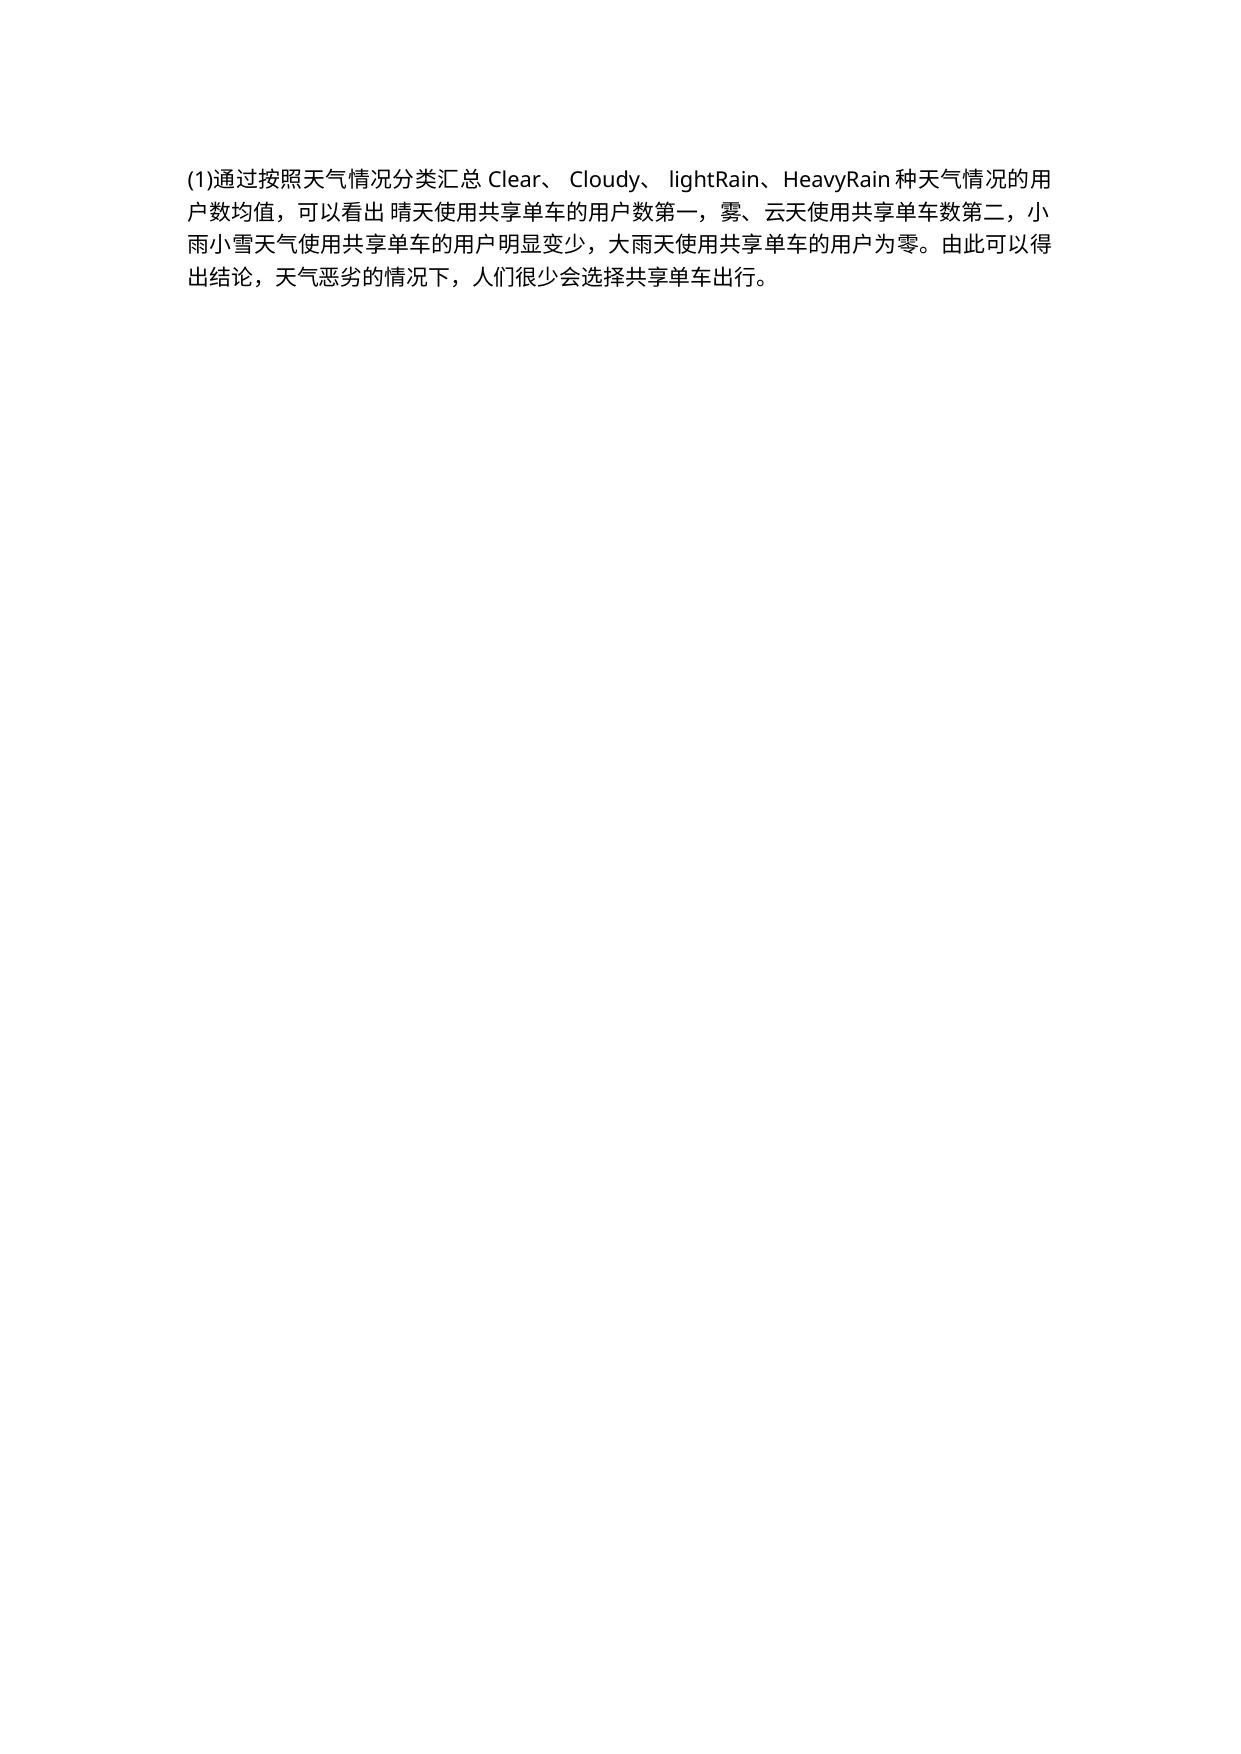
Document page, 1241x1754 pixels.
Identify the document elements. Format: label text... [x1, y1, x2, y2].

text (1)通过按照天气情况分类汇总Clear、 Cloudy、 lightRain、HeavyRain种天气情况的用户数均值，可以看出 晴天使用共享单车的用户数第一，雾、云天使用共享单车数第二，小雨小雪天气使用共享单车的用户明显变少，大雨天使用共享单车的用户为零。由此可以得出结论，天气恶劣的情况下，人们很少会选择共享单车出行。 [187, 162, 1053, 292]
